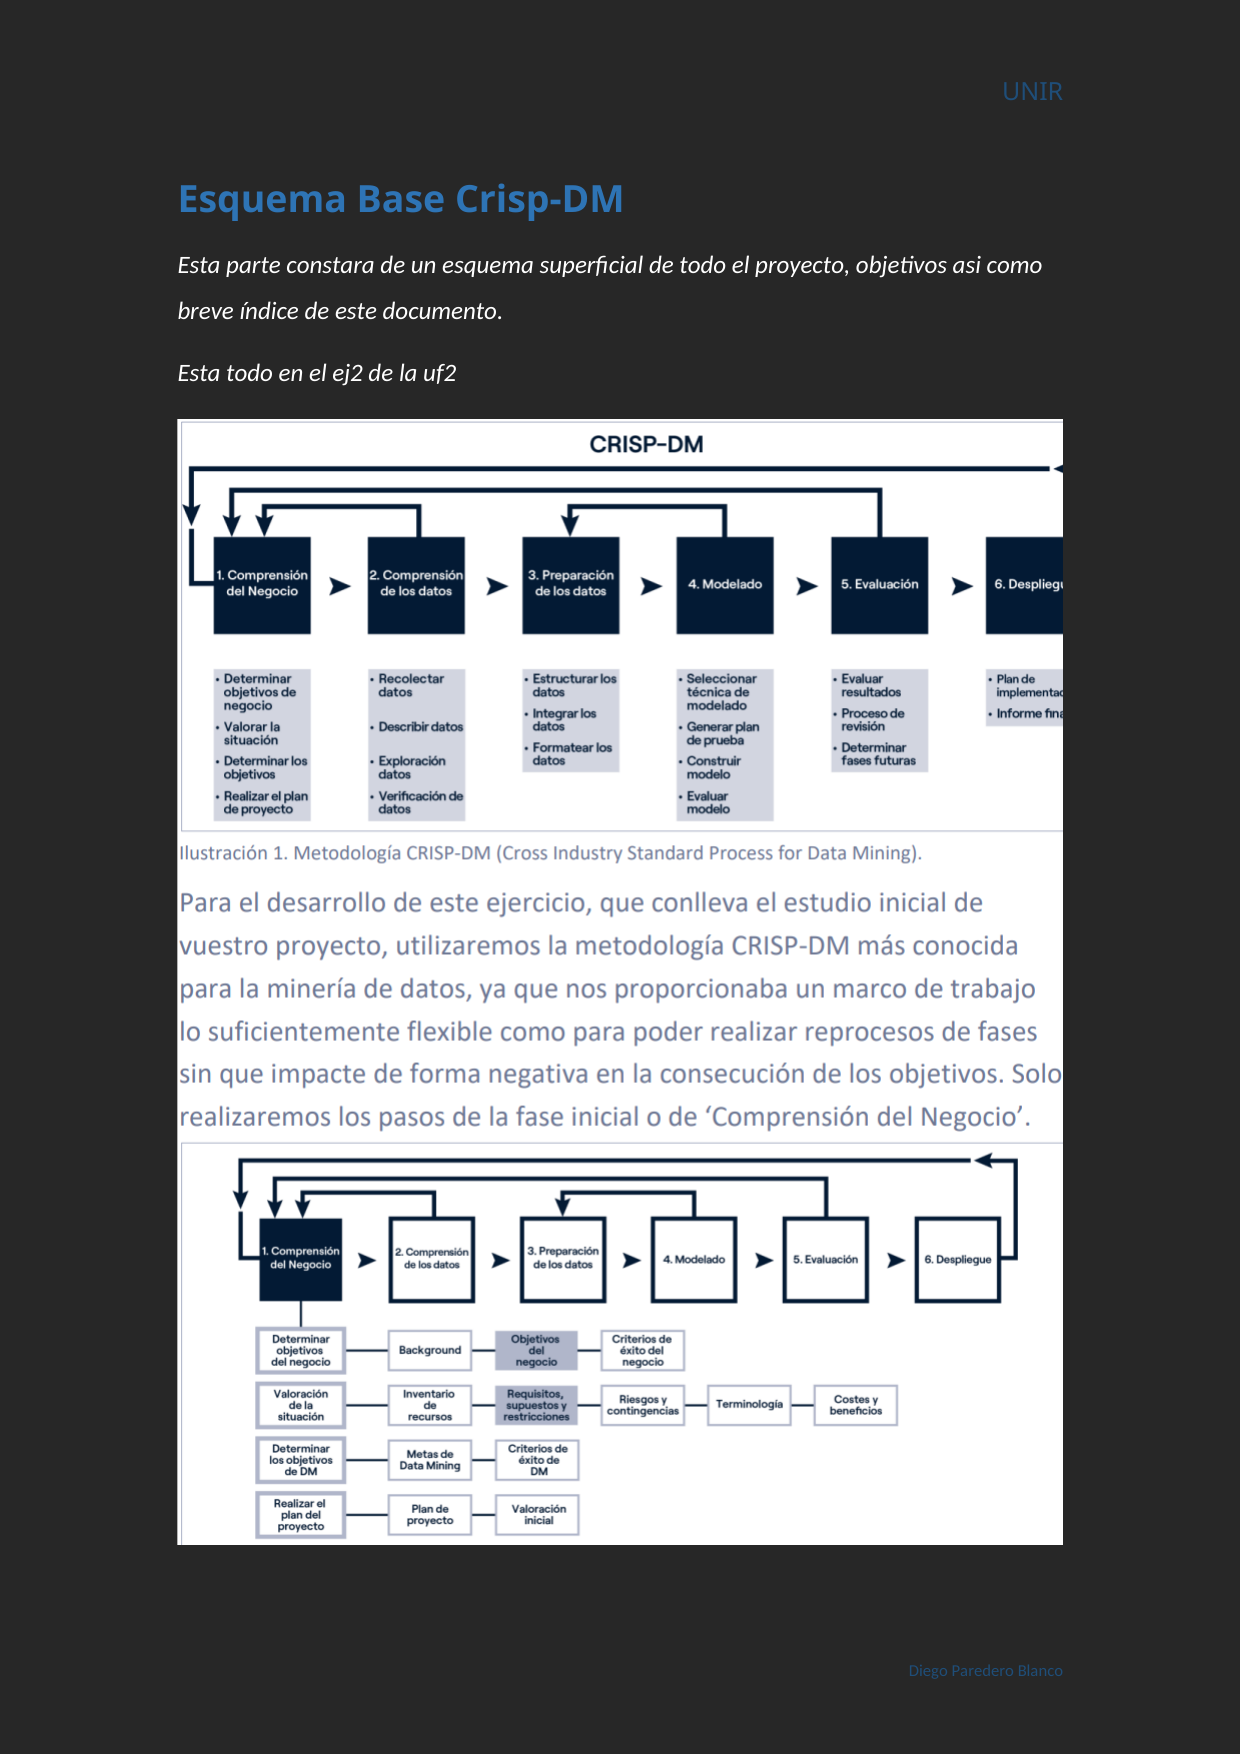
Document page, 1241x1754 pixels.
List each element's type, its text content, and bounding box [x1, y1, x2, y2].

subtitle Esquema Base Crisp-DM [177, 173, 1063, 224]
text Esta parte constara de un esquema superficial de todo el proyecto, objetivos asi como breve índice de este documento. [177, 249, 1063, 325]
text Esta todo en el ej2 de la uf2 [177, 357, 1063, 388]
picture [177, 419, 1063, 1545]
